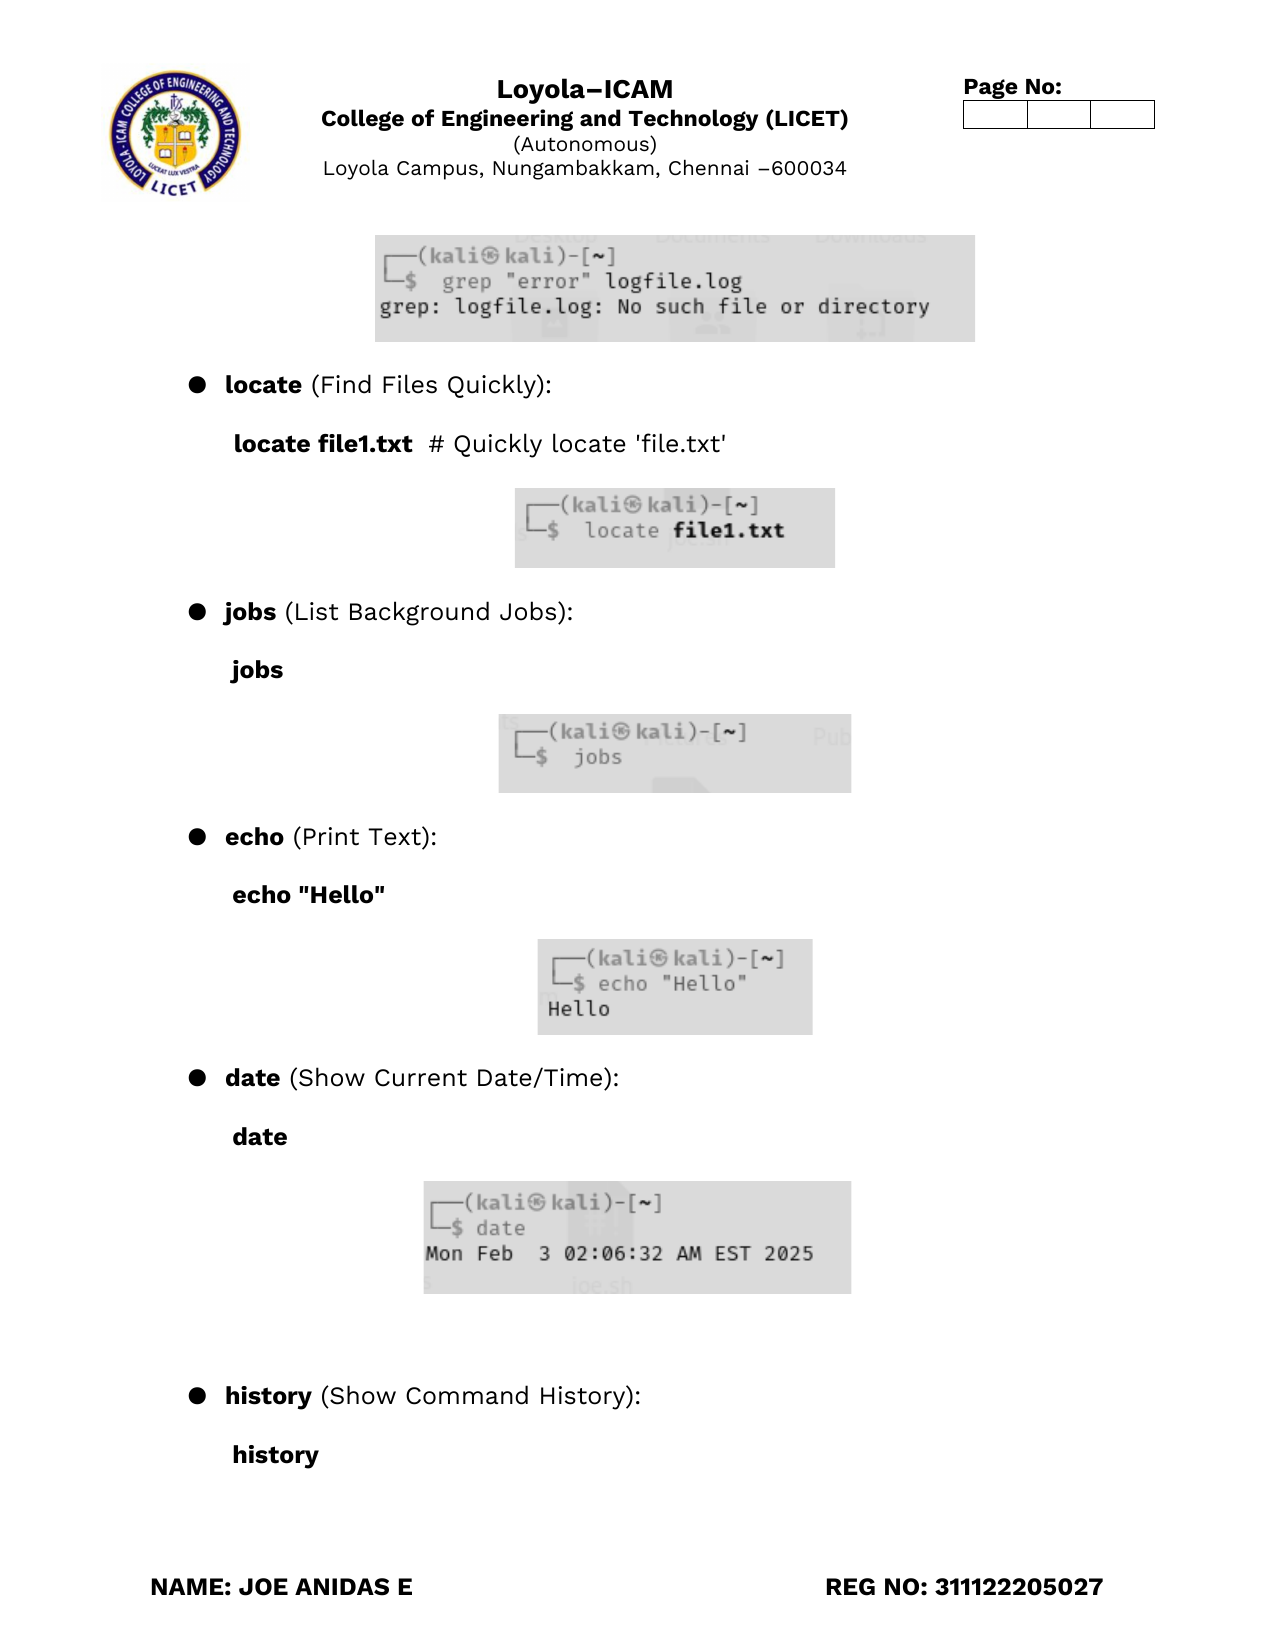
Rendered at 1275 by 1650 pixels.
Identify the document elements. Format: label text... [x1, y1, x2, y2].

list date (Show Current Date/Time): date [187, 1064, 1125, 1152]
list echo (Print Text): echo "Hello" [187, 822, 1125, 910]
picture [514, 488, 836, 568]
picture [102, 64, 249, 201]
picture [498, 714, 852, 793]
picture [375, 235, 976, 342]
picture [423, 1181, 852, 1294]
list history (Show Command History): history [187, 1381, 1125, 1469]
list locate (Find Files Quickly): locate file1.txt # Quickly locate 'file.txt' [187, 371, 1125, 459]
list jobs (List Background Jobs): jobs [187, 597, 1125, 685]
picture [537, 939, 813, 1035]
